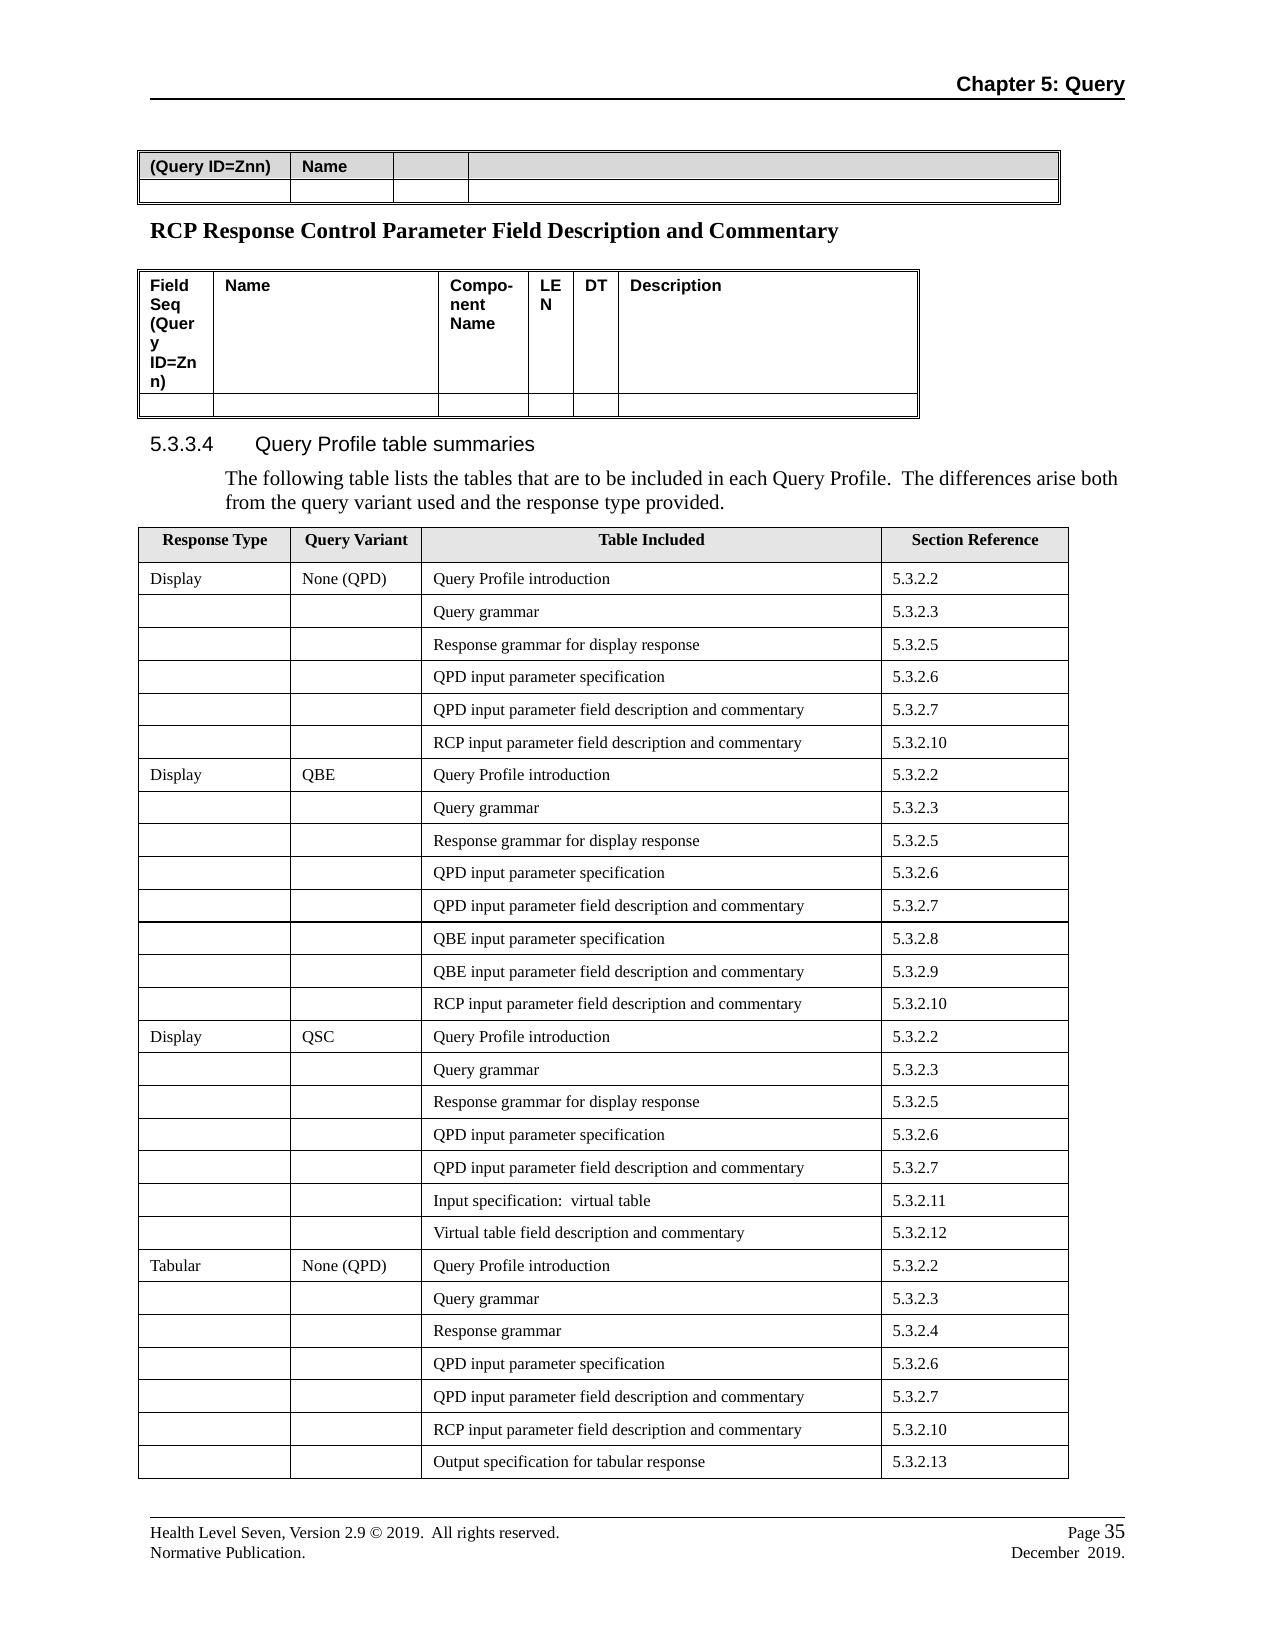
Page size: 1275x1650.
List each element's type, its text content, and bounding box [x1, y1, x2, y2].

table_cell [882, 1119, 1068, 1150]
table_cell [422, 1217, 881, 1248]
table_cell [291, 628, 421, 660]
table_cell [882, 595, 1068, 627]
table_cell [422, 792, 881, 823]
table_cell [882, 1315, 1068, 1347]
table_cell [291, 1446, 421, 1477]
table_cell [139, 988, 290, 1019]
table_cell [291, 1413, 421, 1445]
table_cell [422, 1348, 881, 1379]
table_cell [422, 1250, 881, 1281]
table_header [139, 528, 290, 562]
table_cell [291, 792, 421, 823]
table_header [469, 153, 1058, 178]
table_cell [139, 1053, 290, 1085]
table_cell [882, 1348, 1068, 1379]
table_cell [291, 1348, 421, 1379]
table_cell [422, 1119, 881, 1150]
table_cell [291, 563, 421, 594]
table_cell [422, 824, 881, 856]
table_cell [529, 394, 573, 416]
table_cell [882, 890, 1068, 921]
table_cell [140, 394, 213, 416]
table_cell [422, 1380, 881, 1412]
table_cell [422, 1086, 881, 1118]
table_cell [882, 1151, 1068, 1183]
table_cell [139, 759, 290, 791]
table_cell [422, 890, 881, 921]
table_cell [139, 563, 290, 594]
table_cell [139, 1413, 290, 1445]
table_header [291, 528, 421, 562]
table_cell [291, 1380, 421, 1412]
subtitle Query Profile table summaries [150, 432, 1125, 456]
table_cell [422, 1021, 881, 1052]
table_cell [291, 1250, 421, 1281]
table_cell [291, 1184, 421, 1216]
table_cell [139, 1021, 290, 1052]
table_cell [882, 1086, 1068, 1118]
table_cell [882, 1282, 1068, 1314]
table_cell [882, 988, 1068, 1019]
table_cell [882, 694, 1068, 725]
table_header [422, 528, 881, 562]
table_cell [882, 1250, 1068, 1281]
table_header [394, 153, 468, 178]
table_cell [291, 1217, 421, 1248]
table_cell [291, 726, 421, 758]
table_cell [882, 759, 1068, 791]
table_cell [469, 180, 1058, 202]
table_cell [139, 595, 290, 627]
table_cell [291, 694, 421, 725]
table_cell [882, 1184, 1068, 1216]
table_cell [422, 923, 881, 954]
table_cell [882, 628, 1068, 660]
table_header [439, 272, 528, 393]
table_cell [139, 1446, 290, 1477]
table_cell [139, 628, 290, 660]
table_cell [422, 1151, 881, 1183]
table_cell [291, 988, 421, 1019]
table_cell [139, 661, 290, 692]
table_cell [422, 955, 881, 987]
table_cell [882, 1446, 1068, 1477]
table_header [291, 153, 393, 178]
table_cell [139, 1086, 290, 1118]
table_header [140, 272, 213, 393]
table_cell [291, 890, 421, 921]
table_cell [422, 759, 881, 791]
text The following table lists the tables that are to be included in each Query Profile. The differences arise both from the query variant used and the response type provided. [225, 466, 1125, 514]
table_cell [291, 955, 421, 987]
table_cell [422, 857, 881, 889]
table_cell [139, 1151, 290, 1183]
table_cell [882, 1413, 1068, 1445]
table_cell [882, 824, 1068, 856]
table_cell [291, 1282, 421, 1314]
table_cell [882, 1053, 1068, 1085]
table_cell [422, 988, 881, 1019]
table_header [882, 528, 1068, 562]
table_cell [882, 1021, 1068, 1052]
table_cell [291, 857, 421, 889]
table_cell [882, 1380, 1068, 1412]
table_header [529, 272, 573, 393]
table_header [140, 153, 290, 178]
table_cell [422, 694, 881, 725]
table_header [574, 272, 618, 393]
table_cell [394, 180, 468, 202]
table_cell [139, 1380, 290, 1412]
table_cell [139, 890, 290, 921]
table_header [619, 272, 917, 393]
text RCP Response Control Parameter Field Description and Commentary [150, 217, 1125, 244]
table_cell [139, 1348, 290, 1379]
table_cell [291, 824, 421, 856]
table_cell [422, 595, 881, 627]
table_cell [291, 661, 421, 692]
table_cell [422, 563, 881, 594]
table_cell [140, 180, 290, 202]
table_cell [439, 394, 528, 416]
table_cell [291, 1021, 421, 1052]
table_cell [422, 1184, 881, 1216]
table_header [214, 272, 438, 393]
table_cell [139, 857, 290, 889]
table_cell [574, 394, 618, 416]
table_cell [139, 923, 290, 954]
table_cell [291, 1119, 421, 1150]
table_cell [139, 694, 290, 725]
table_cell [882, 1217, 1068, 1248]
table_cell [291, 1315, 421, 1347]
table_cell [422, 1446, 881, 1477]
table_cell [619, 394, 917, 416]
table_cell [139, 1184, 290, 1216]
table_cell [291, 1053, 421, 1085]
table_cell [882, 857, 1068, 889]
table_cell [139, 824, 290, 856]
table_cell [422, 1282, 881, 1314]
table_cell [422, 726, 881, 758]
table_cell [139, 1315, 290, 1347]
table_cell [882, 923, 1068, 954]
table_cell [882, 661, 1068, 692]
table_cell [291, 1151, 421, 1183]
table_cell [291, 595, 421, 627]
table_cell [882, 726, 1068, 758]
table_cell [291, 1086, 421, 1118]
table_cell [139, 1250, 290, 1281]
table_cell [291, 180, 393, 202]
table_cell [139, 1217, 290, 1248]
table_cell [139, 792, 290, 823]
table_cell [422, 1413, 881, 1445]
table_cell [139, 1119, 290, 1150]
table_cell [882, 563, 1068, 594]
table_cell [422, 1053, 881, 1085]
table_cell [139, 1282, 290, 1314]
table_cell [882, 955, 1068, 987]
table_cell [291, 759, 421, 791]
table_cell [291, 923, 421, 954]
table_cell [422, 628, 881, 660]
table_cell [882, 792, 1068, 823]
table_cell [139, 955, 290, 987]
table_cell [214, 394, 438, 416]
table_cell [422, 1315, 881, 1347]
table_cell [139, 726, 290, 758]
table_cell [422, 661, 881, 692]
